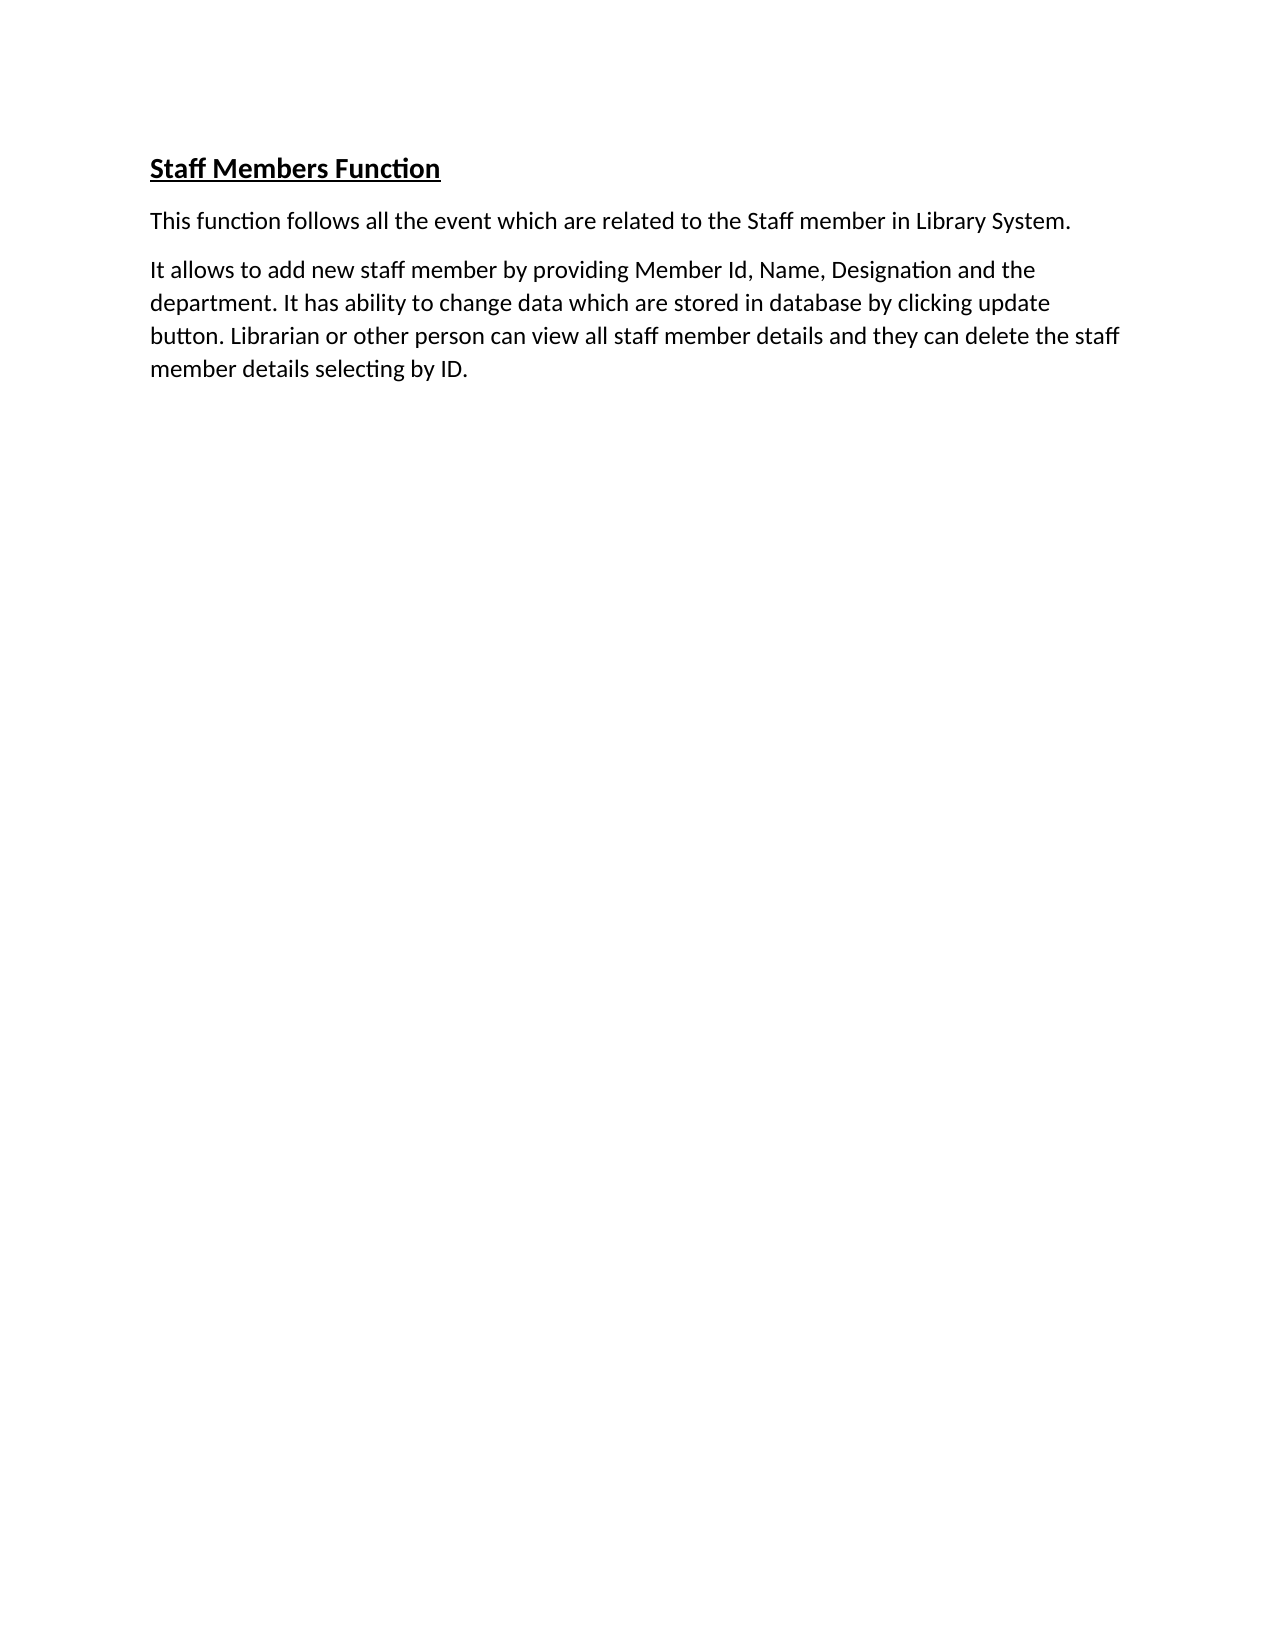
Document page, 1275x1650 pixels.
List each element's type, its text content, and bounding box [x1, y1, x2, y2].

text Staff Members Function [150, 150, 1125, 186]
text It allows to add new staff member by providing Member Id, Name, Designation and the department. It has ability to change data which are stored in database by clicking update button. Librarian or other person can view all staff member details and they can delete the staff member details selecting by ID. [150, 255, 1125, 384]
text This function follows all the event which are related to the Staff member in Library System. [150, 205, 1125, 236]
